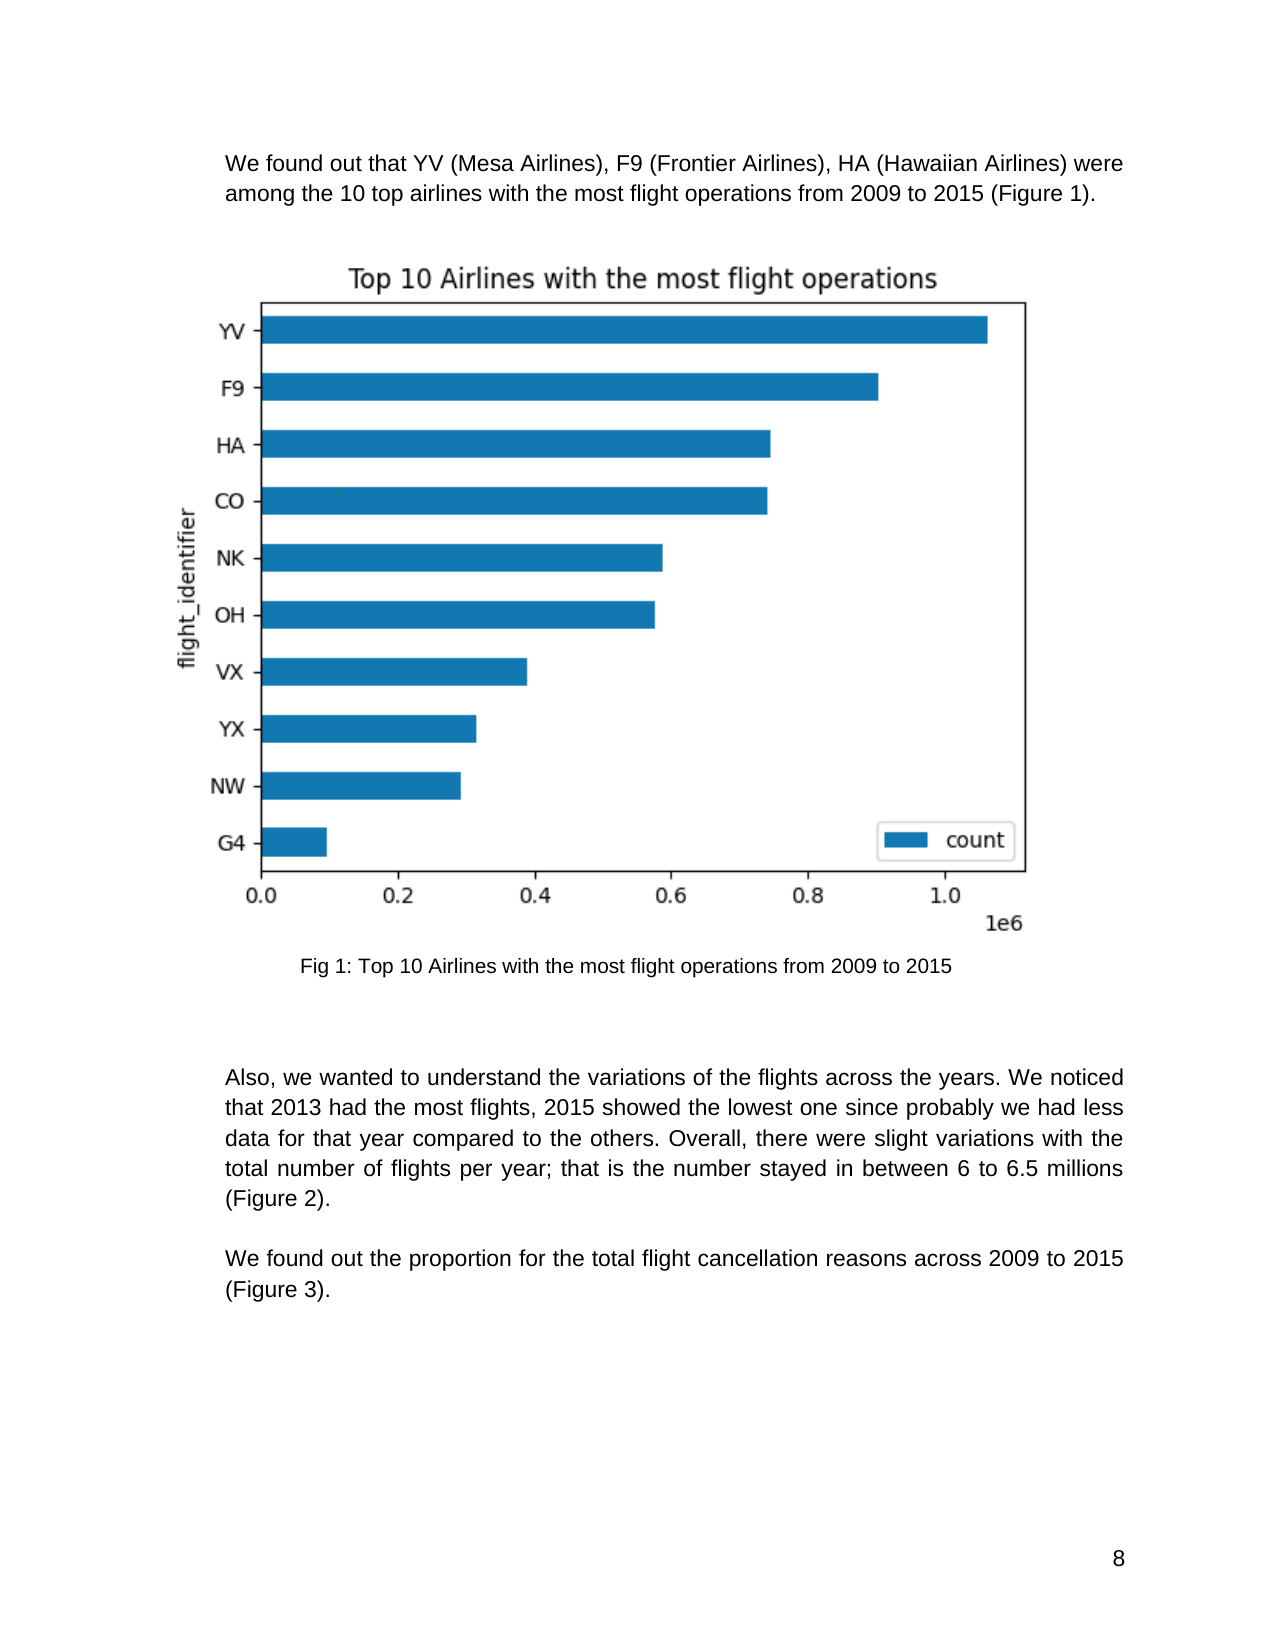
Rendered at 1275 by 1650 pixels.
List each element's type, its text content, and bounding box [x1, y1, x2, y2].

picture [150, 210, 1222, 951]
text Also, we wanted to understand the variations of the flights across the years. We noticed that 2013 had the most flights, 2015 showed the lowest one since probably we had less data for that year compared to the others. Overall, there were slight variations with the total number of flights per year; that is the number stayed in between 6 to 6.5 millions (Figure 2). [225, 1064, 1125, 1211]
text Fig 1: Top 10 Airlines with the most flight operations from 2009 to 2015 [225, 954, 1125, 978]
text We found out the proportion for the total flight cancellation reasons across 2009 to 2015 (Figure 3). [225, 1245, 1125, 1302]
text We found out that YV (Mesa Airlines), F9 (Frontier Airlines), HA (Hawaiian Airlines) were among the 10 top airlines with the most flight operations from 2009 to 2015 (Figure 1). [225, 150, 1125, 207]
